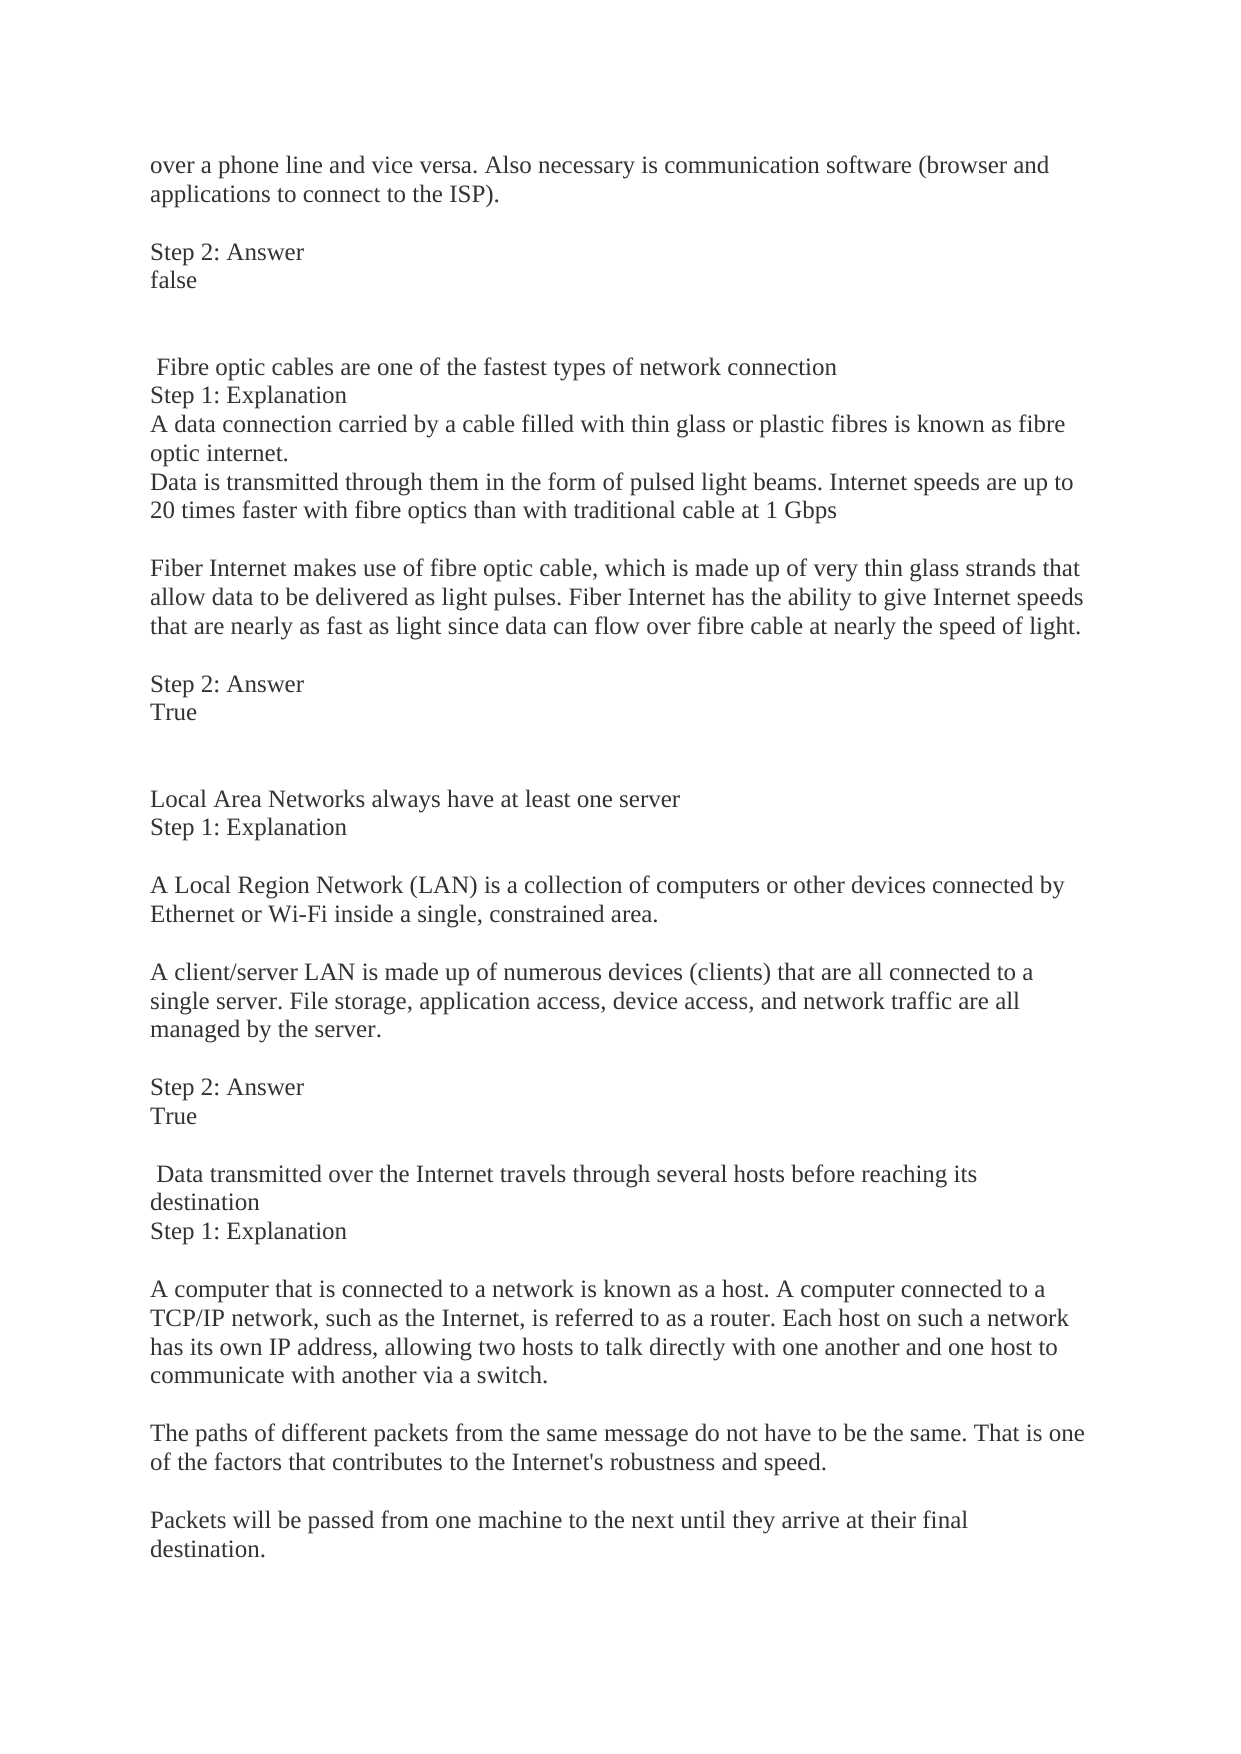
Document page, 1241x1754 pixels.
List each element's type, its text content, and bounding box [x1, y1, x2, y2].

text The paths of different packets from the same message do not have to be the same. That is one of the factors that contributes to the Internet's robustness and speed. [150, 1418, 1090, 1476]
text A data connection carried by a cable filled with thin glass or plastic fibres is known as fibre optic internet. [150, 409, 1090, 467]
text Step 2: Answer [150, 1072, 1090, 1101]
text Packets will be passed from one machine to the next until they arrive at their final destination. [150, 1505, 1090, 1562]
text Step 1: Explanation [150, 1216, 1090, 1245]
text false [150, 265, 1090, 294]
text Fibre optic cables are one of the fastest types of network connection [150, 352, 1090, 380]
text Data is transmitted through them in the form of pulsed light beams. Internet speeds are up to 20 times faster with fibre optics than with traditional cable at 1 Gbps [150, 467, 1090, 524]
text Fiber Internet makes use of fibre optic cable, which is made up of very thin glass strands that allow data to be delivered as light pulses. Fiber Internet has the ability to give Internet speeds that are nearly as fast as light since data can flow over fibre cable at nearly the speed of light. [150, 553, 1090, 639]
text Local Area Networks always have at least one server [150, 784, 1090, 812]
text Step 2: Answer [150, 237, 1090, 265]
text A client/server LAN is made up of numerous devices (clients) that are all connected to a single server. File storage, application access, device access, and network traffic are all managed by the server. [150, 957, 1090, 1043]
text Step 1: Explanation [150, 812, 1090, 841]
text A computer that is connected to a network is known as a host. A computer connected to a TCP/IP network, such as the Internet, is referred to as a router. Each host on such a network has its own IP address, allowing two hosts to talk directly with one another and one host to communicate with another via a switch. [150, 1274, 1090, 1389]
text Step 1: Explanation [150, 380, 1090, 409]
text Data transmitted over the Internet travels through several hosts before reaching its destination [150, 1159, 1090, 1216]
text True [150, 1101, 1090, 1130]
text Step 2: Answer [150, 669, 1090, 697]
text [150, 150, 1090, 207]
text True [150, 697, 1090, 726]
text A Local Region Network (LAN) is a collection of computers or other devices connected by Ethernet or Wi-Fi inside a single, constrained area. [150, 870, 1090, 928]
